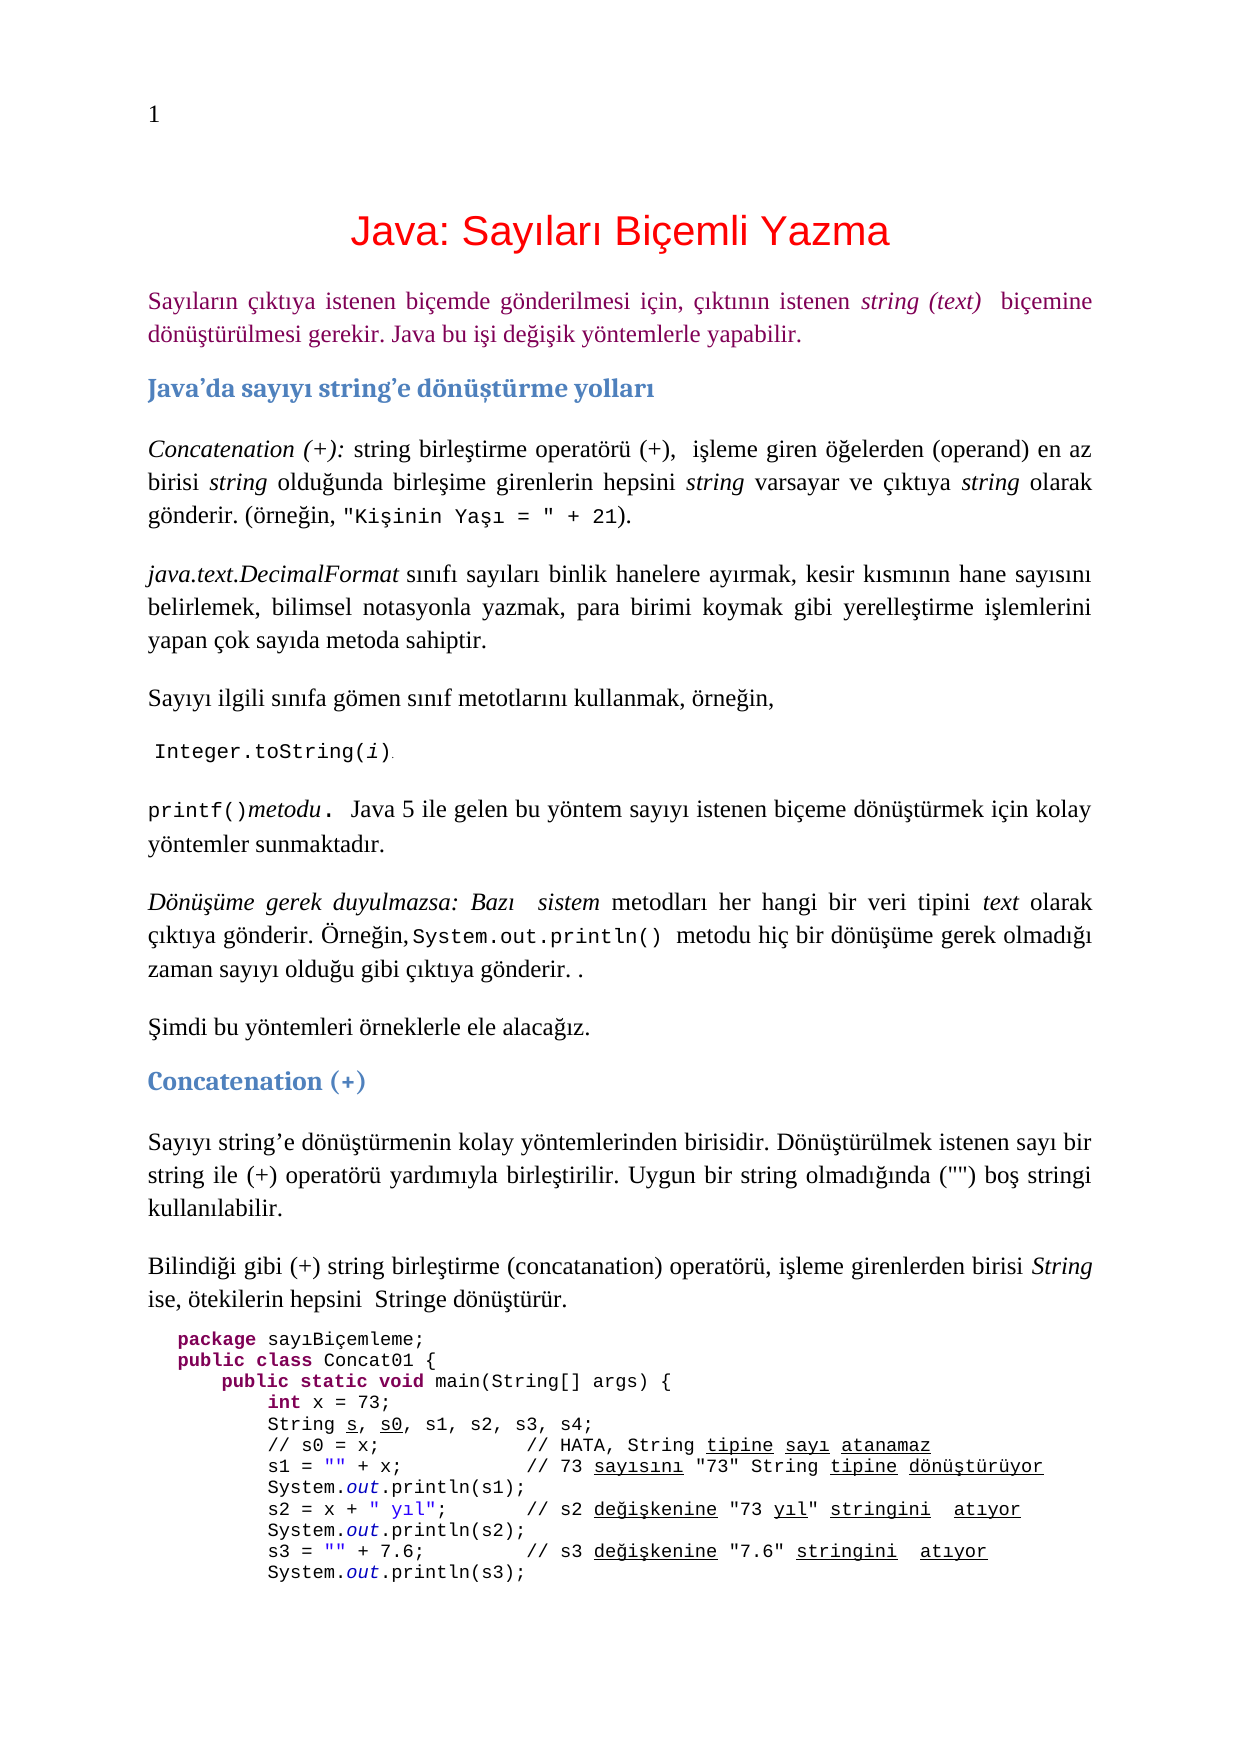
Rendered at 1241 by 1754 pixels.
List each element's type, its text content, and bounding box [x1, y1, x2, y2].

subtitle Concatenation (+) [148, 1066, 1093, 1097]
text int x = 73; [177, 1393, 1093, 1414]
text s1 = "" + x; // 73 sayısını "73" String tipine dönüştürüyor [177, 1457, 1093, 1478]
text Integer.toString(i). [148, 741, 1093, 765]
text String s, s0, s1, s2, s3, s4; [177, 1414, 1093, 1436]
text Dönüşüme gerek duyulmazsa: Bazı sistem metodları her hangi bir veri tipini text olarak çıktıya gönderir. Örneğin, System.out.println() metodu hiç bir dönüşüme gerek olmadığı zaman sayıyı olduğu gibi çıktıya gönderir. . [148, 887, 1093, 983]
text Sayıların çıktıya istenen biçemde gönderilmesi için, çıktının istenen string (text) biçemine dönüştürülmesi gerekir. Java bu işi değişik yöntemlerle yapabilir. [148, 286, 1093, 348]
text printf()metodu. Java 5 ile gelen bu yöntem sayıyı istenen biçeme dönüştürmek için kolay yöntemler sunmaktadır. [148, 794, 1093, 858]
text public class Concat01 { [177, 1351, 1093, 1372]
text public static void main(String[] args) { [177, 1372, 1093, 1393]
text package sayıBiçemleme; [177, 1329, 1093, 1351]
text s2 = x + " yıl"; // s2 değişkenine "73 yıl" stringini atıyor [177, 1499, 1093, 1521]
text Java: Sayıları Biçemli Yazma [148, 206, 1093, 254]
text System.out.println(s2); [177, 1521, 1093, 1542]
text Concatenation (+): string birleştirme operatörü (+), işleme giren öğelerden (operand) en az birisi string olduğunda birleşime girenlerin hepsini string varsayar ve çıktıya string olarak gönderir. (örneğin, "Kişinin Yaşı = " + 21). [148, 434, 1093, 529]
text java.text.DecimalFormat sınıfı sayıları binlik hanelere ayırmak, kesir kısmının hane sayısını belirlemek, bilimsel notasyonla yazmak, para birimi koymak gibi yerelleştirme işlemlerini yapan çok sayıda metoda sahiptir. [148, 559, 1093, 654]
text Şimdi bu yöntemleri örneklerle ele alacağız. [148, 1012, 1093, 1041]
text System.out.println(s3); [177, 1563, 1093, 1584]
text Sayıyı ilgili sınıfa gömen sınıf metotlarını kullanmak, örneğin, [148, 683, 1093, 712]
subtitle Java’da sayıyı string’e dönüştürme yolları [148, 373, 1093, 404]
text Sayıyı string’e dönüştürmenin kolay yöntemlerinden birisidir. Dönüştürülmek istenen sayı bir string ile (+) operatörü yardımıyla birleştirilir. Uygun bir string olmadığında ("") boş stringi kullanılabilir. [148, 1127, 1093, 1221]
text Bilindiği gibi (+) string birleştirme (concatanation) operatörü, işleme girenlerden birisi String ise, ötekilerin hepsini Stringe dönüştürür. [148, 1251, 1093, 1312]
text // s0 = x; // HATA, String tipine sayı atanamaz [177, 1436, 1093, 1457]
text System.out.println(s1); [177, 1478, 1093, 1499]
text s3 = "" + 7.6; // s3 değişkenine "7.6" stringini atıyor [177, 1542, 1093, 1563]
